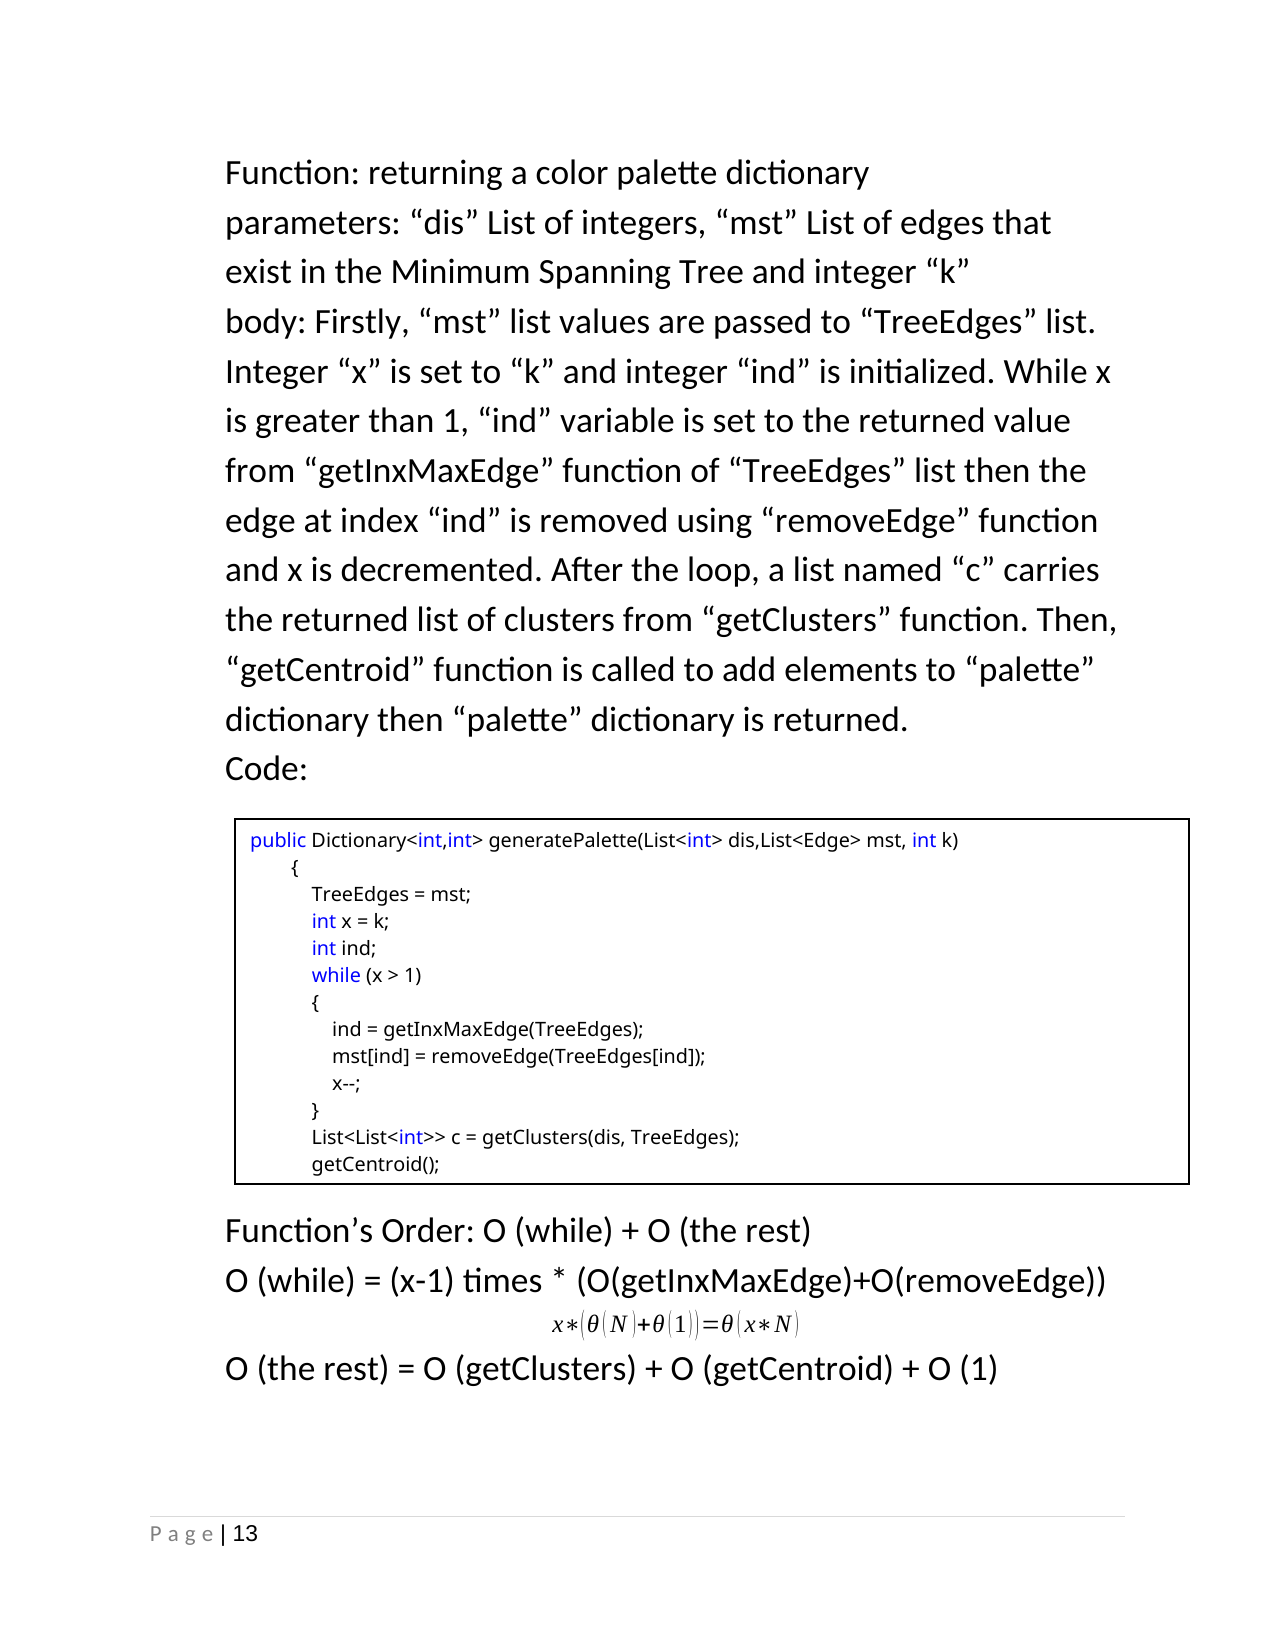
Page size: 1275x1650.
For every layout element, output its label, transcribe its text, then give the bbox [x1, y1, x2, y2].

list Function: returning a color palette dictionary [225, 150, 1125, 193]
list Code: [225, 746, 1125, 789]
list parameters: “dis” List of integers, “mst” List of edges that exist in the Minimum Spanning Tree and integer “k” [225, 200, 1125, 293]
list Function’s Order: O (while) + O (the rest) [225, 796, 1125, 1251]
list O (the rest) = O (getClusters) + O (getCentroid) + O (1) [225, 1346, 1125, 1389]
list body: Firstly, “mst” list values are passed to “TreeEdges” list. Integer “x” is set to “k” and integer “ind” is initialized. While x is greater than 1, “ind” variable is set to the returned value from “getInxMaxEdge” function of “TreeEdges” list then the edge at index “ind” is removed using “removeEdge” function and x is decremented. After the loop, a list named “c” carries the returned list of clusters from “getClusters” function. Then, “getCentroid” function is called to add elements to “palette” dictionary then “palette” dictionary is returned. [225, 299, 1125, 740]
list O (while) = (x-1) times * (O(getInxMaxEdge)+O(removeEdge)) [225, 1258, 1125, 1301]
